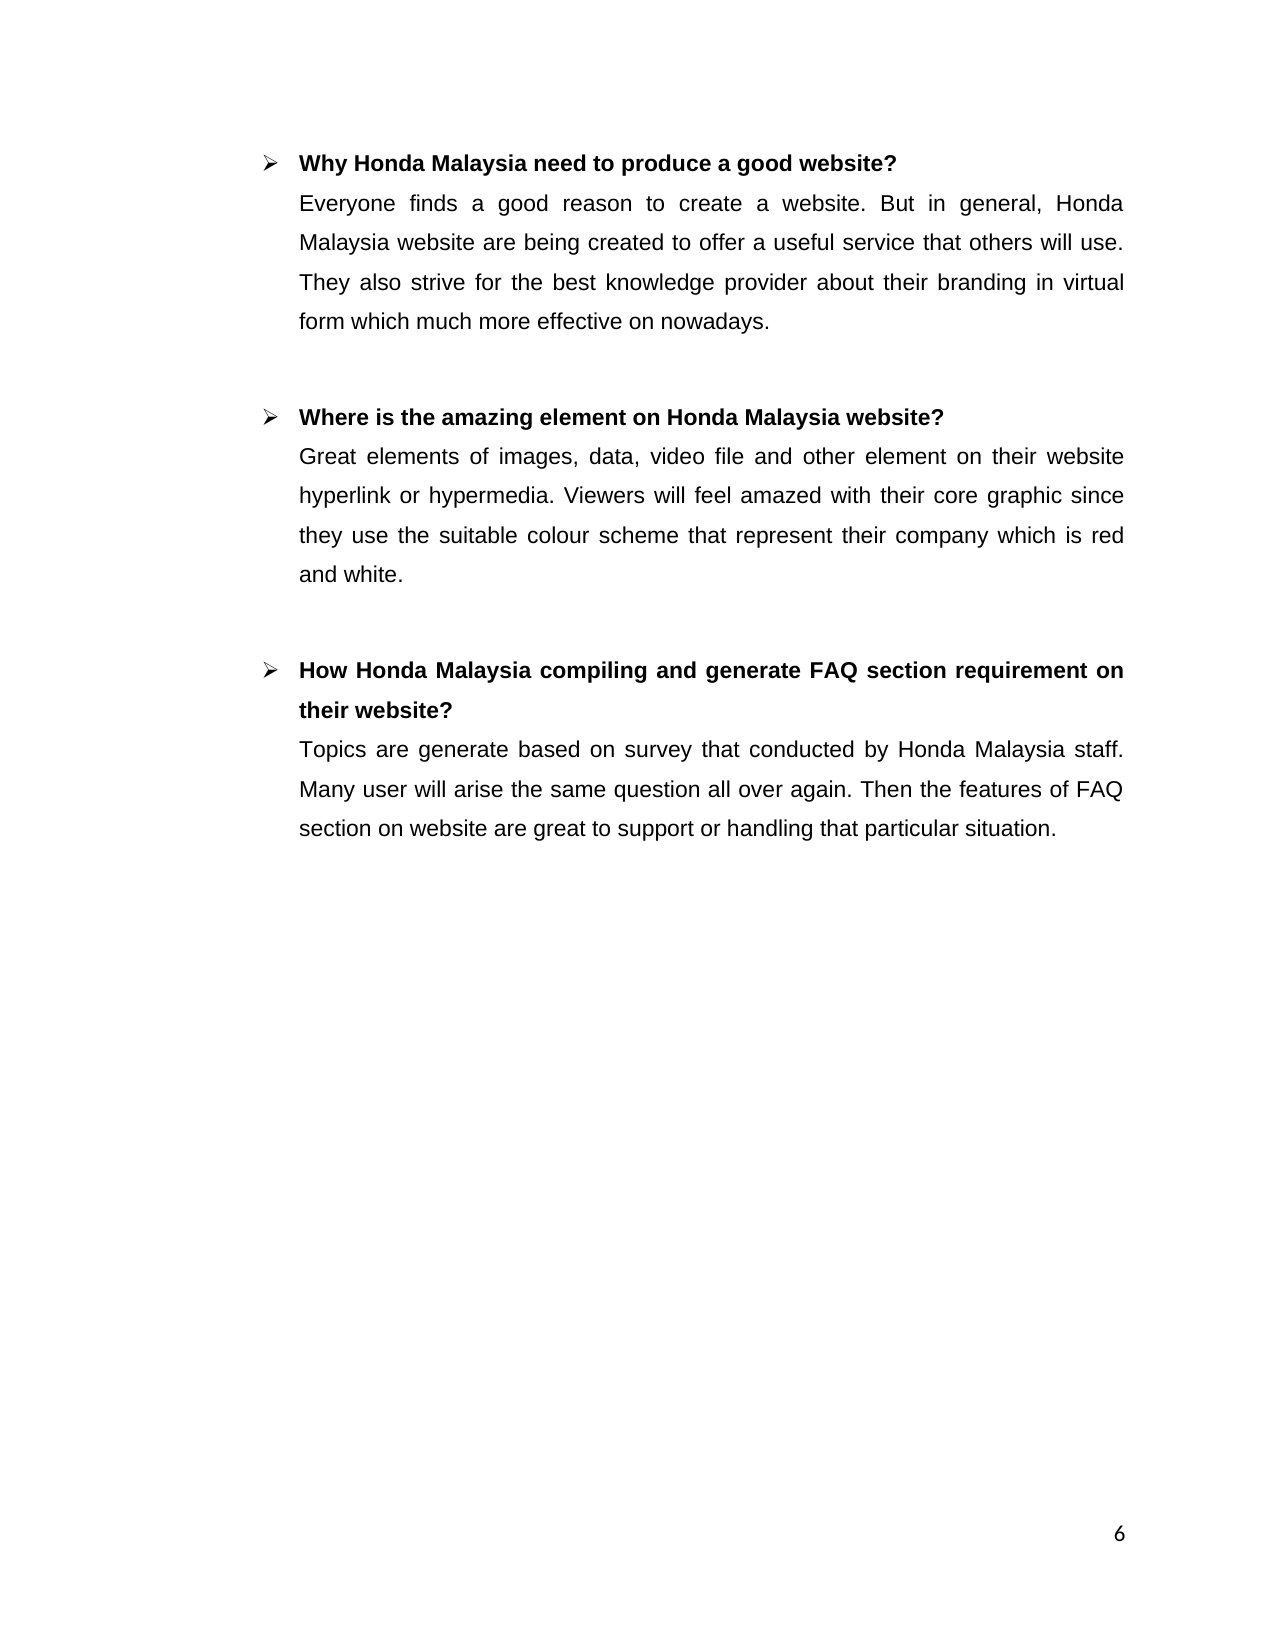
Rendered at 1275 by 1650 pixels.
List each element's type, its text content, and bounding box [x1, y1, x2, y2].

text Everyone finds a good reason to create a website. But in general, Honda Malaysia website are being created to offer a useful service that others will use. They also strive for the best knowledge provider about their branding in virtual form which much more effective on nowadays. [299, 189, 1125, 334]
text Great elements of images, data, video file and other element on their website hyperlink or hypermedia. Viewers will feel amazed with their core graphic since they use the suitable colour scheme that represent their company which is red and white. [299, 443, 1125, 588]
list How Honda Malaysia compiling and generate FAQ section requirement on their website? [261, 657, 1125, 723]
list Why Honda Malaysia need to produce a good website? [261, 150, 1125, 176]
list Where is the amazing element on Honda Malaysia website? [261, 403, 1125, 430]
text Topics are generate based on survey that conducted by Honda Malaysia staff. Many user will arise the same question all over again. Then the features of FAQ section on website are great to support or handling that particular situation. [299, 736, 1125, 841]
